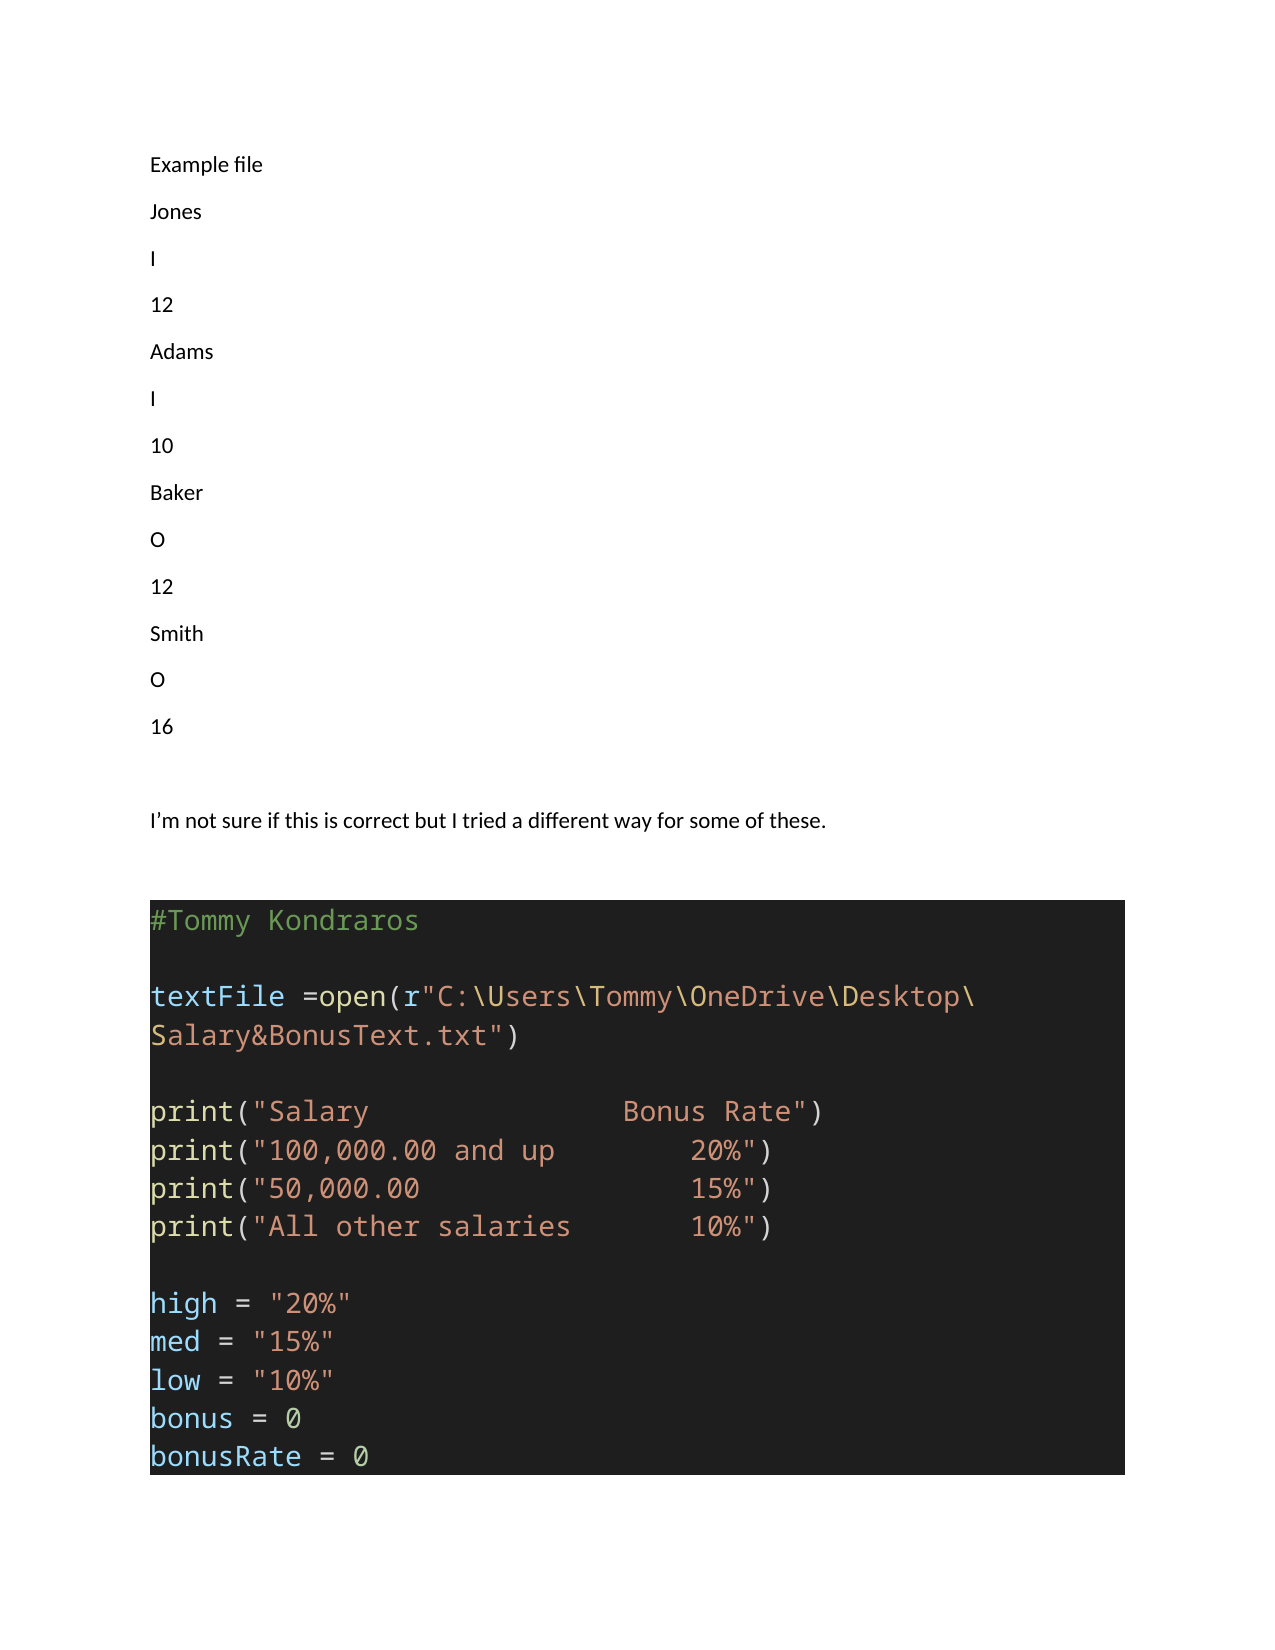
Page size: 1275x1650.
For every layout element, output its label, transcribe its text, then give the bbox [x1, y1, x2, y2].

text Adams [150, 337, 1125, 366]
text Baker [150, 478, 1125, 506]
text bonus = 0 [150, 1398, 1125, 1437]
text low = "10%" [150, 1360, 1125, 1398]
text print("100,000.00 and up 20%") [150, 1130, 1125, 1168]
text O [150, 666, 1125, 694]
text print("All other salaries 10%") [150, 1207, 1125, 1245]
text #Tommy Kondraros [150, 900, 1125, 938]
text 12 [150, 572, 1125, 600]
text print("50,000.00 15%") [150, 1168, 1125, 1207]
text bonusRate = 0 [150, 1437, 1125, 1475]
text 16 [150, 712, 1125, 741]
text I [150, 244, 1125, 272]
text Jones [150, 197, 1125, 225]
text print("Salary Bonus Rate") [150, 1092, 1125, 1130]
text textFile =open(r"C:\Users\Tommy\OneDrive\Desktop\Salary&BonusText.txt") [150, 977, 1125, 1053]
text Smith [150, 619, 1125, 647]
text I’m not sure if this is correct but I tried a different way for some of these. [150, 806, 1125, 834]
text high = "20%" [150, 1283, 1125, 1322]
text med = "15%" [150, 1322, 1125, 1360]
text I [150, 384, 1125, 412]
text O [150, 525, 1125, 553]
text Example file [150, 150, 1125, 178]
text 10 [150, 431, 1125, 459]
text 12 [150, 291, 1125, 319]
